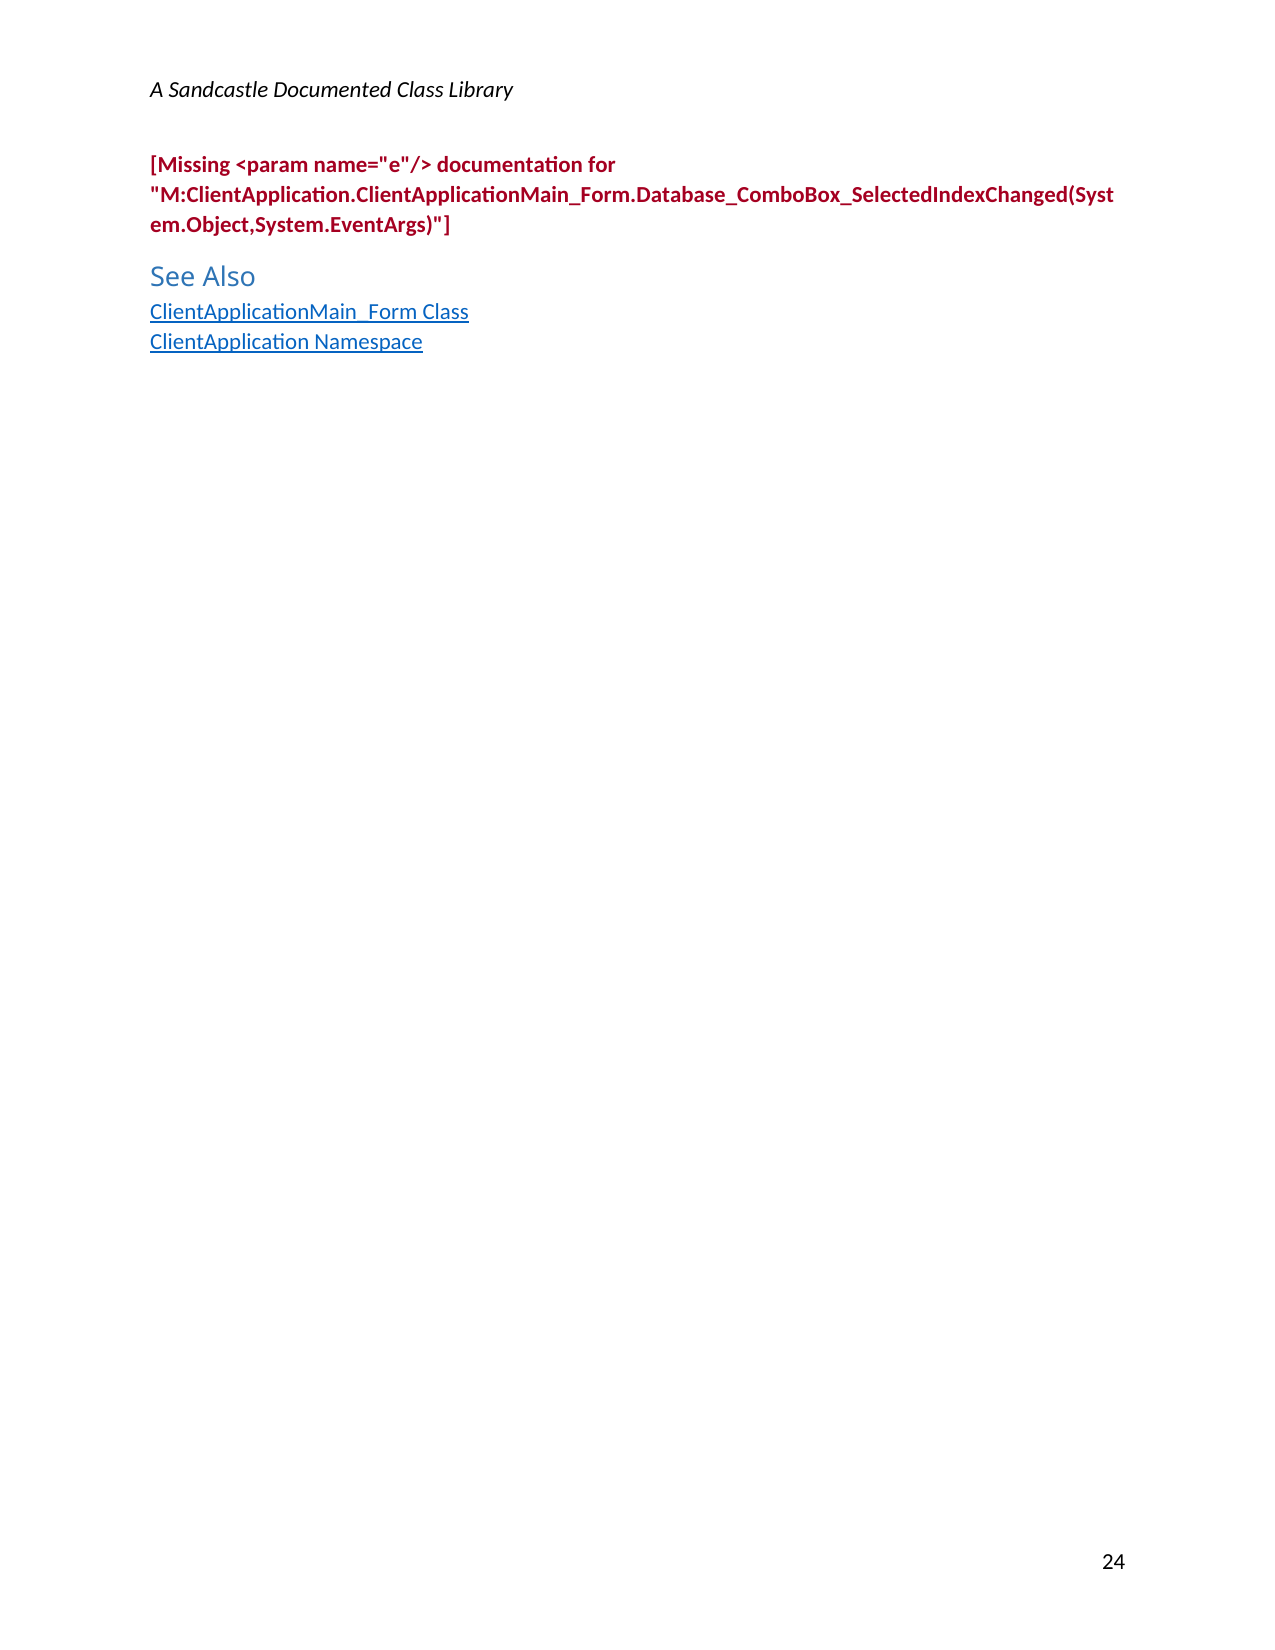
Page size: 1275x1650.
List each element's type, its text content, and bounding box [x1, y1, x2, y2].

text ClientApplicationMain_Form Class [150, 297, 1125, 325]
subtitle See Also [150, 257, 1125, 294]
text ClientApplication Namespace [150, 327, 1125, 355]
text [Missing <param name="e"/> documentation for "M:ClientApplication.ClientApplicationMain_Form.Database_ComboBox_SelectedIndexChanged(System.Object,System.EventArgs)"] [150, 150, 1125, 238]
